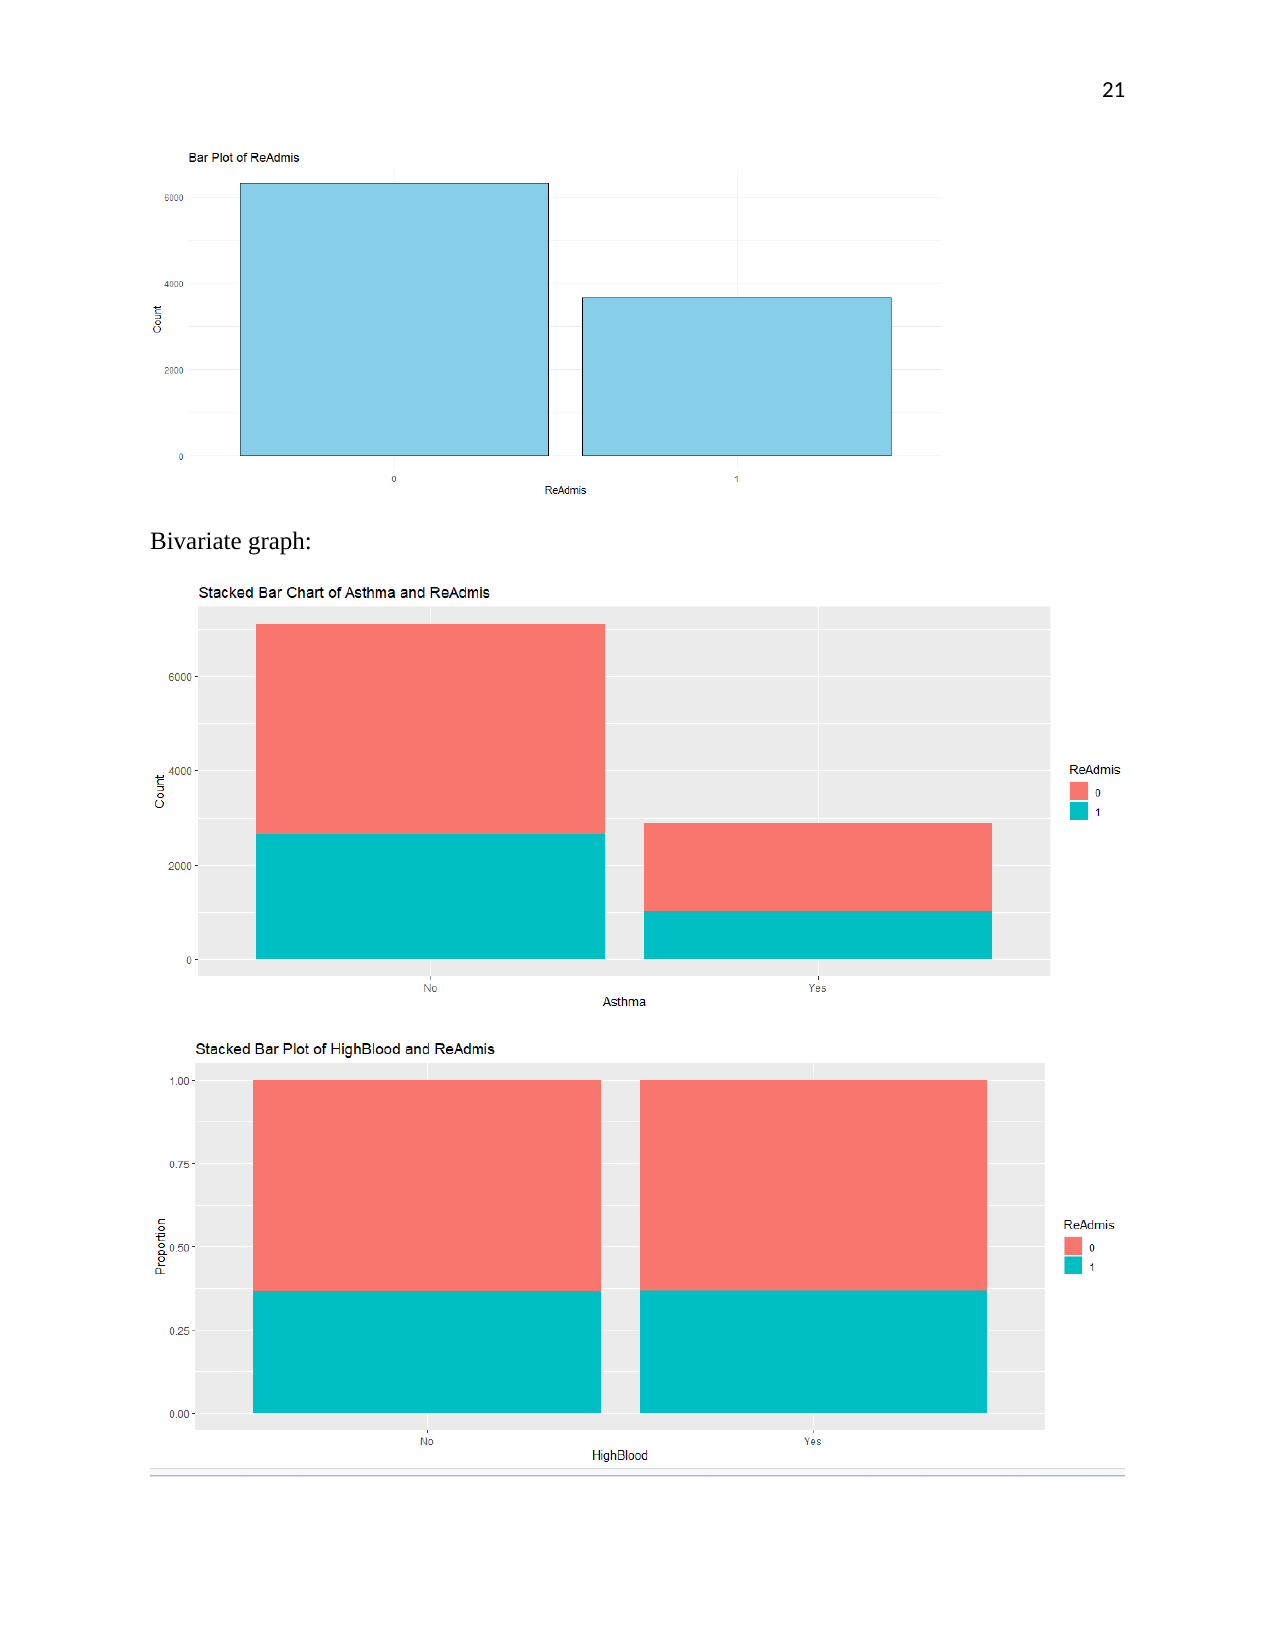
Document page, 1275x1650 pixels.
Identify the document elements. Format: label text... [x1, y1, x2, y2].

picture [150, 150, 946, 499]
text Bivariate graph: [150, 526, 1125, 555]
picture [150, 583, 1125, 1010]
picture [150, 1037, 1125, 1477]
